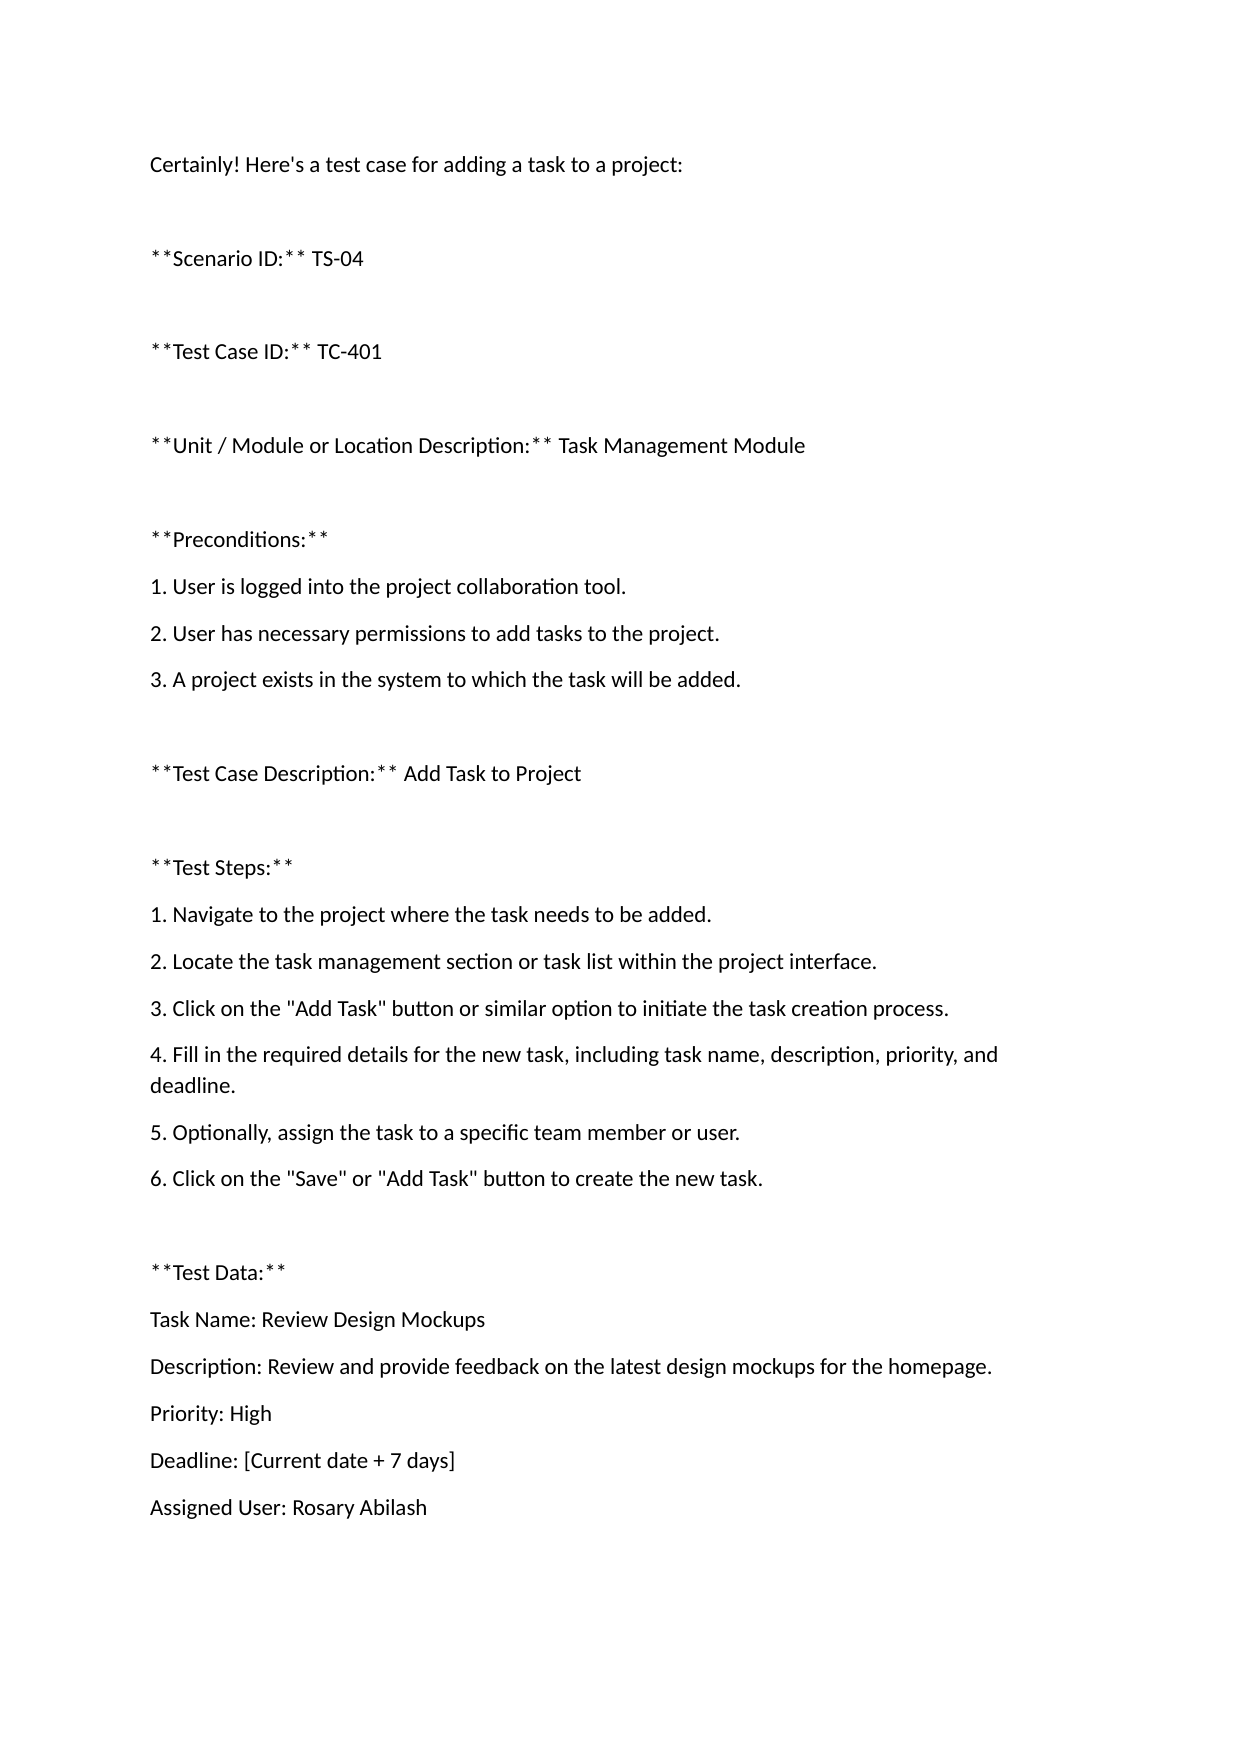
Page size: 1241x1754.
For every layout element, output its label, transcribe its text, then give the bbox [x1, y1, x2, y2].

text Deadline: [Current date + 7 days] [150, 1446, 1090, 1474]
text 1. User is logged into the project collaboration tool. [150, 572, 1090, 600]
text 5. Optionally, assign the task to a specific team member or user. [150, 1118, 1090, 1146]
text 2. User has necessary permissions to add tasks to the project. [150, 619, 1090, 647]
text **Preconditions:** [150, 525, 1090, 553]
text Priority: High [150, 1399, 1090, 1427]
text **Test Steps:** [150, 853, 1090, 881]
text Description: Review and provide feedback on the latest design mockups for the homepage. [150, 1352, 1090, 1380]
text 2. Locate the task management section or task list within the project interface. [150, 947, 1090, 975]
text Task Name: Review Design Mockups [150, 1305, 1090, 1333]
text **Test Data:** [150, 1258, 1090, 1286]
text **Test Case ID:** TC-401 [150, 337, 1090, 366]
text **Test Case Description:** Add Task to Project [150, 759, 1090, 787]
text **Scenario ID:** TS-04 [150, 244, 1090, 272]
text Assigned User: Rosary Abilash [150, 1493, 1090, 1521]
text 4. Fill in the required details for the new task, including task name, description, priority, and deadline. [150, 1041, 1090, 1099]
text 3. A project exists in the system to which the task will be added. [150, 666, 1090, 694]
text **Unit / Module or Location Description:** Task Management Module [150, 431, 1090, 459]
text 6. Click on the "Save" or "Add Task" button to create the new task. [150, 1164, 1090, 1193]
text Certainly! Here's a test case for adding a task to a project: [150, 150, 1090, 178]
text 1. Navigate to the project where the task needs to be added. [150, 900, 1090, 928]
text 3. Click on the "Add Task" button or similar option to initiate the task creation process. [150, 994, 1090, 1022]
